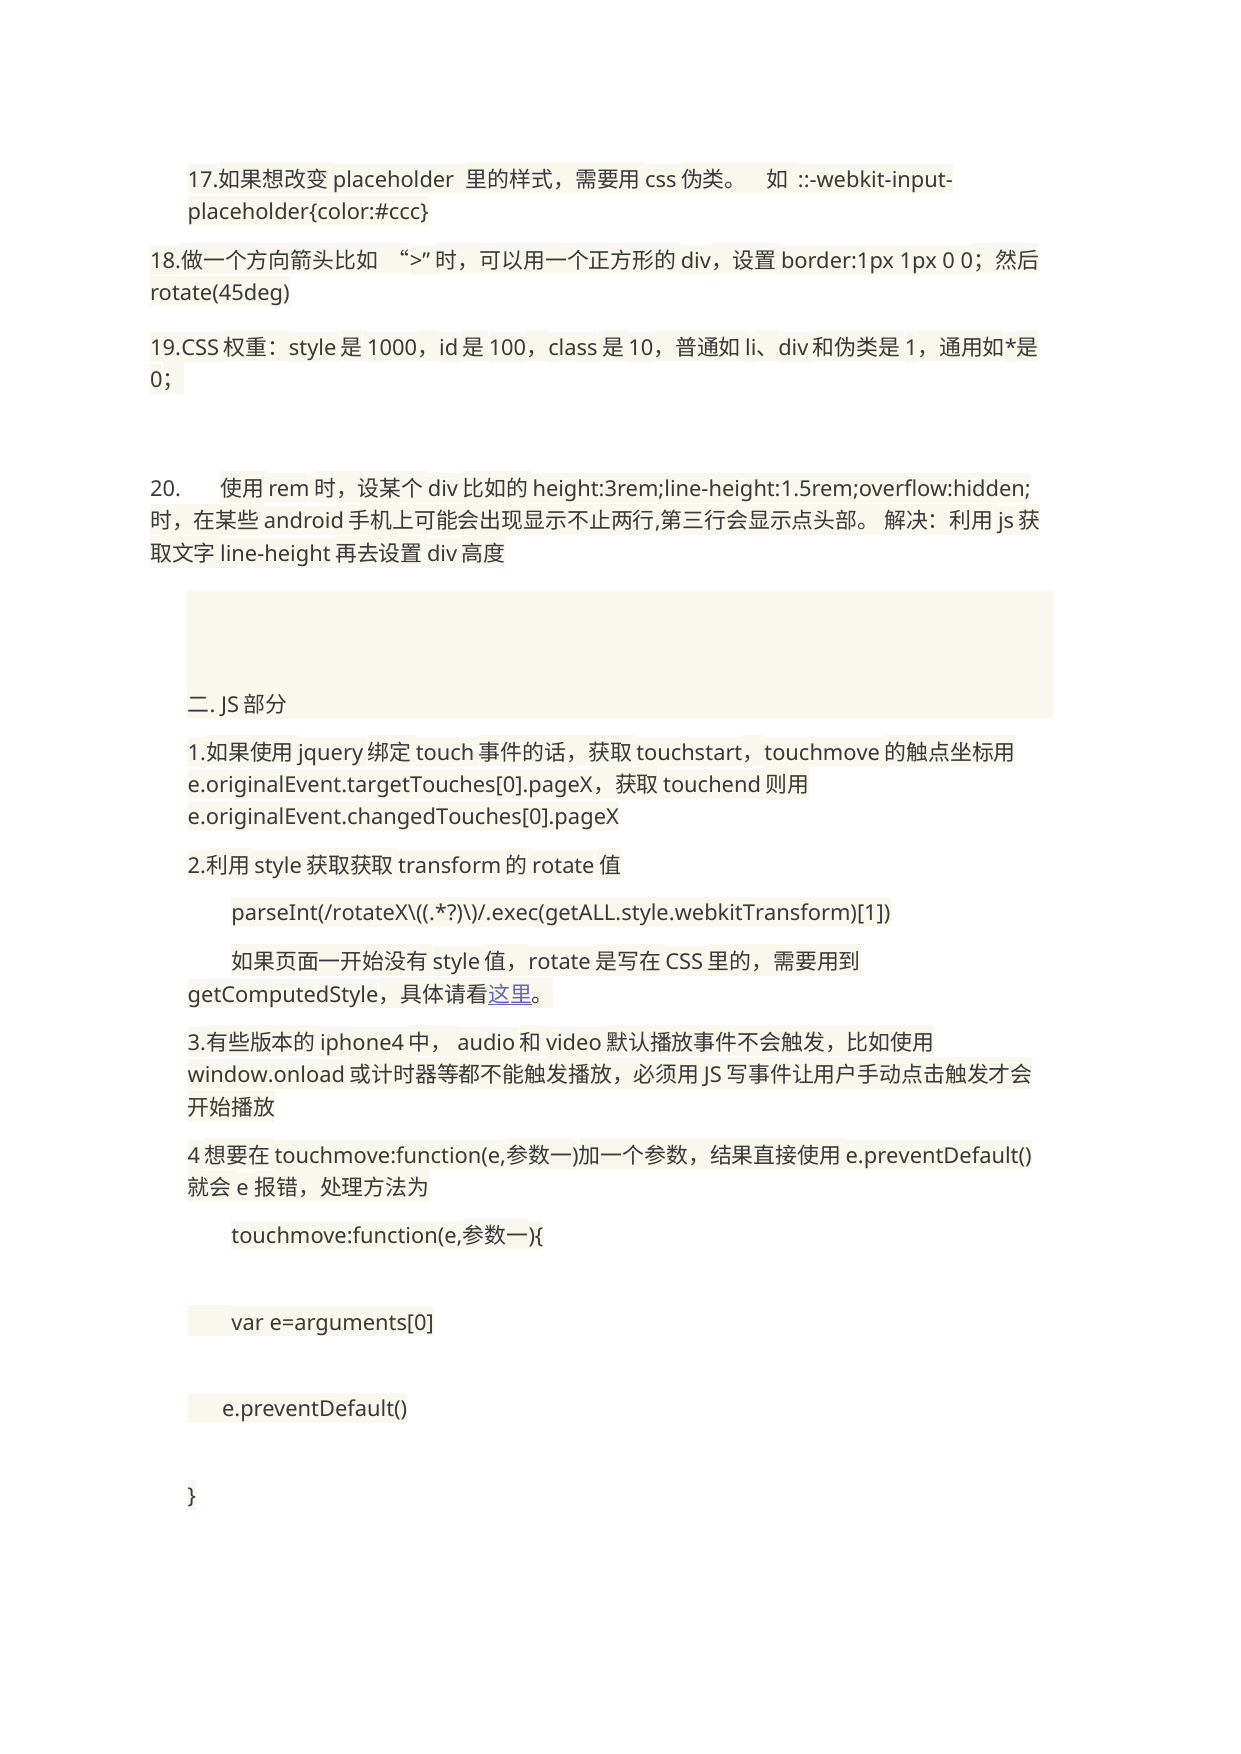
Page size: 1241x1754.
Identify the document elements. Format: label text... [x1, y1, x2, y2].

text 4想要在touchmove:function(e,参数一)加一个参数，结果直接使用e.preventDefault()就会 e 报错，处理方法为 [187, 1138, 1053, 1203]
text 如果页面一开始没有style值，rotate是写在CSS里的，需要用到getComputedStyle，具体请看这里。 [187, 944, 1053, 1009]
text 1.如果使用jquery绑定touch事件的话，获取touchstart，touchmove的触点坐标用 e.originalEvent.targetTouches[0].pageX，获取touchend则用 e.originalEvent.changedTouches[0].pageX [187, 734, 1053, 832]
list 18.做一个方向箭头比如 “>” 时，可以用一个正方形的div，设置border:1px 1px 0 0；然后rotate(45deg) [150, 243, 1053, 308]
text } [187, 1479, 1053, 1511]
text parseInt(/rotateX\((.*?)\)/.exec(getALL.style.webkitTransform)[1]) [187, 896, 1053, 928]
list 使用rem时，设某个div比如的height:3rem;line-height:1.5rem;overflow:hidden;时，在某些android手机上可能会出现显示不止两行,第三行会显示点头部。 解决：利用js获取文字line-height再去设置div高度 [150, 471, 1053, 568]
text 17.如果想改变 placeholder 里的样式，需要用css伪类。 如 ::-webkit-input-placeholder{color:#ccc} [187, 162, 1053, 227]
text 2.利用style获取获取transform的rotate值 [599, 848, 1053, 880]
text touchmove:function(e,参数一){ [187, 1218, 1053, 1251]
text 3.有些版本的iphone4中， audio和video默认播放事件不会触发，比如使用window.onload或计时器等都不能触发播放，必须用JS写事件让用户手动点击触发才会开始播放 [187, 1024, 1053, 1122]
text var e=arguments[0] [187, 1305, 1053, 1338]
text 二. JS部分 [187, 686, 1053, 719]
list 19.CSS权重：style是1000，id是100，class是10，普通如li、div和伪类是1，通用如*是0； [150, 329, 1053, 394]
text e.preventDefault() [187, 1392, 1053, 1424]
